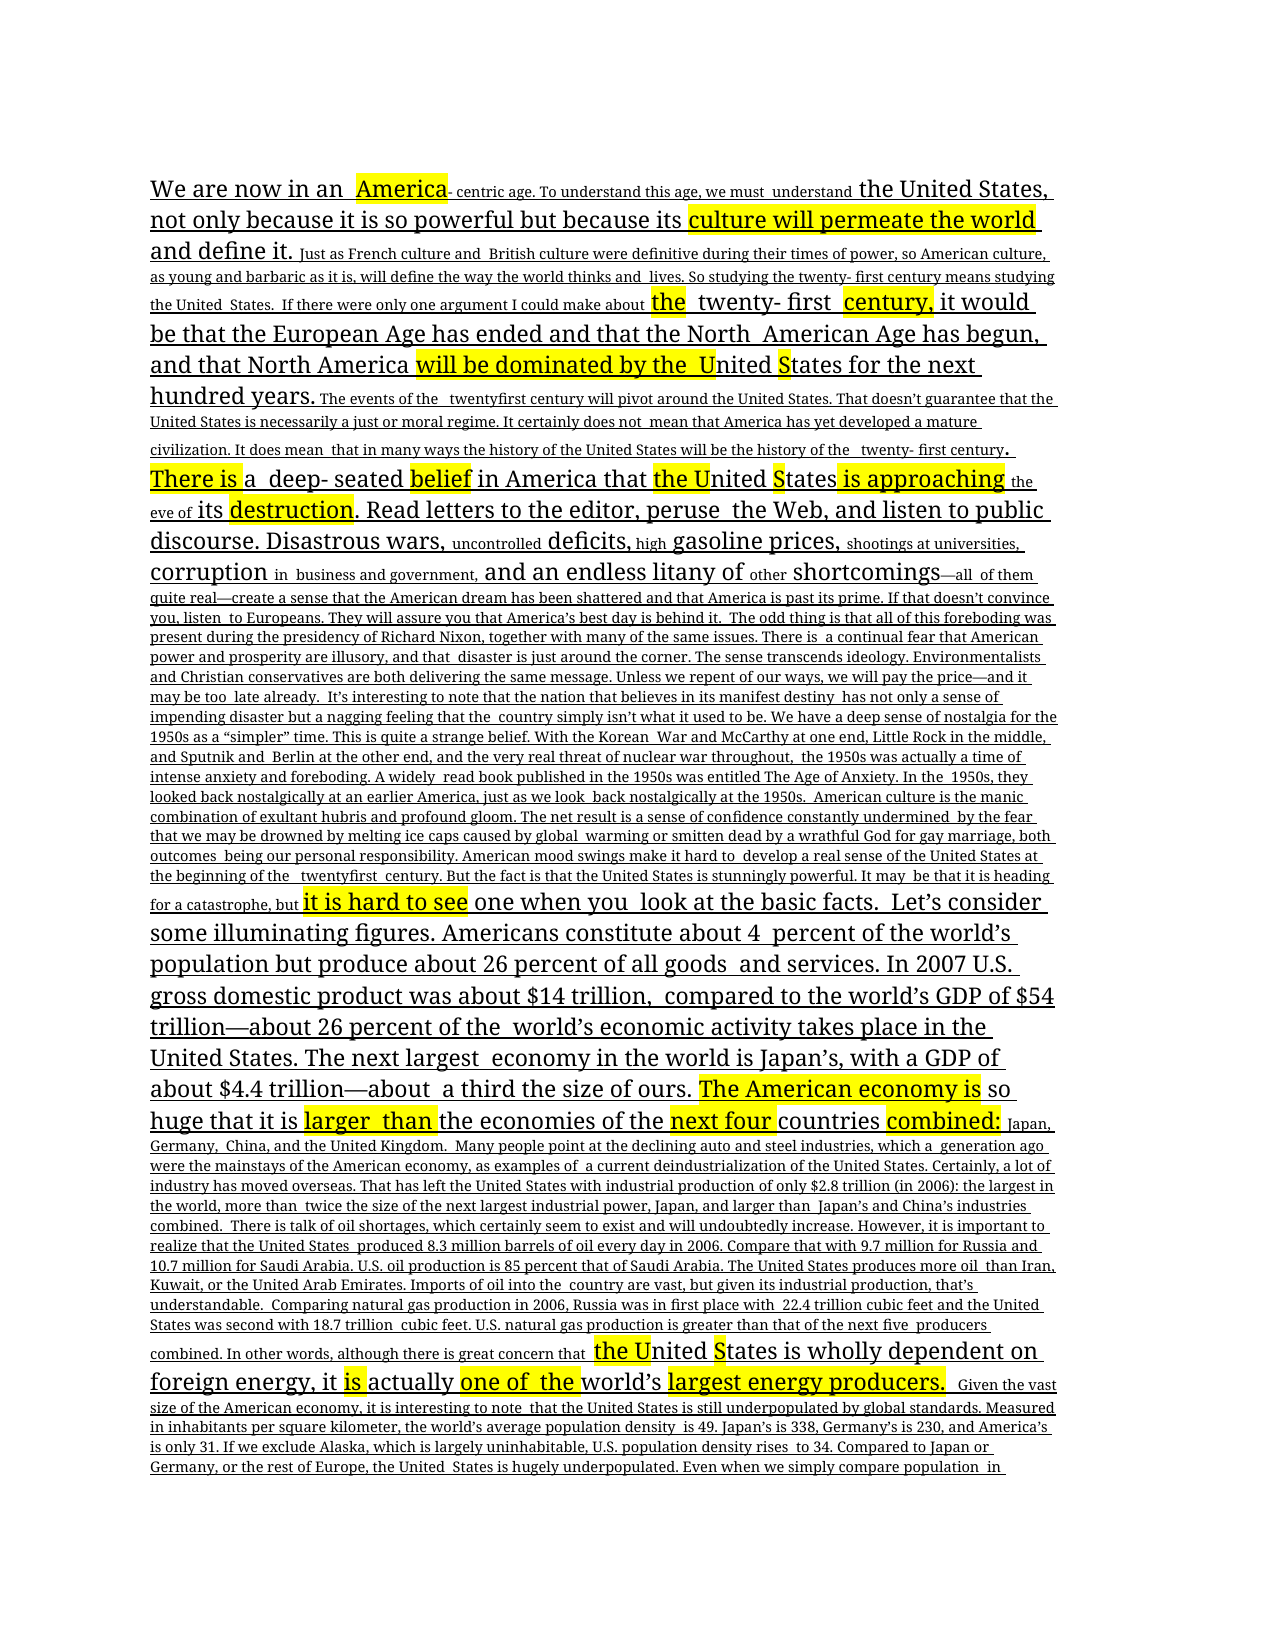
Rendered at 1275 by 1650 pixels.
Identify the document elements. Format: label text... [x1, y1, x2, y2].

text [150, 725, 1058, 1477]
